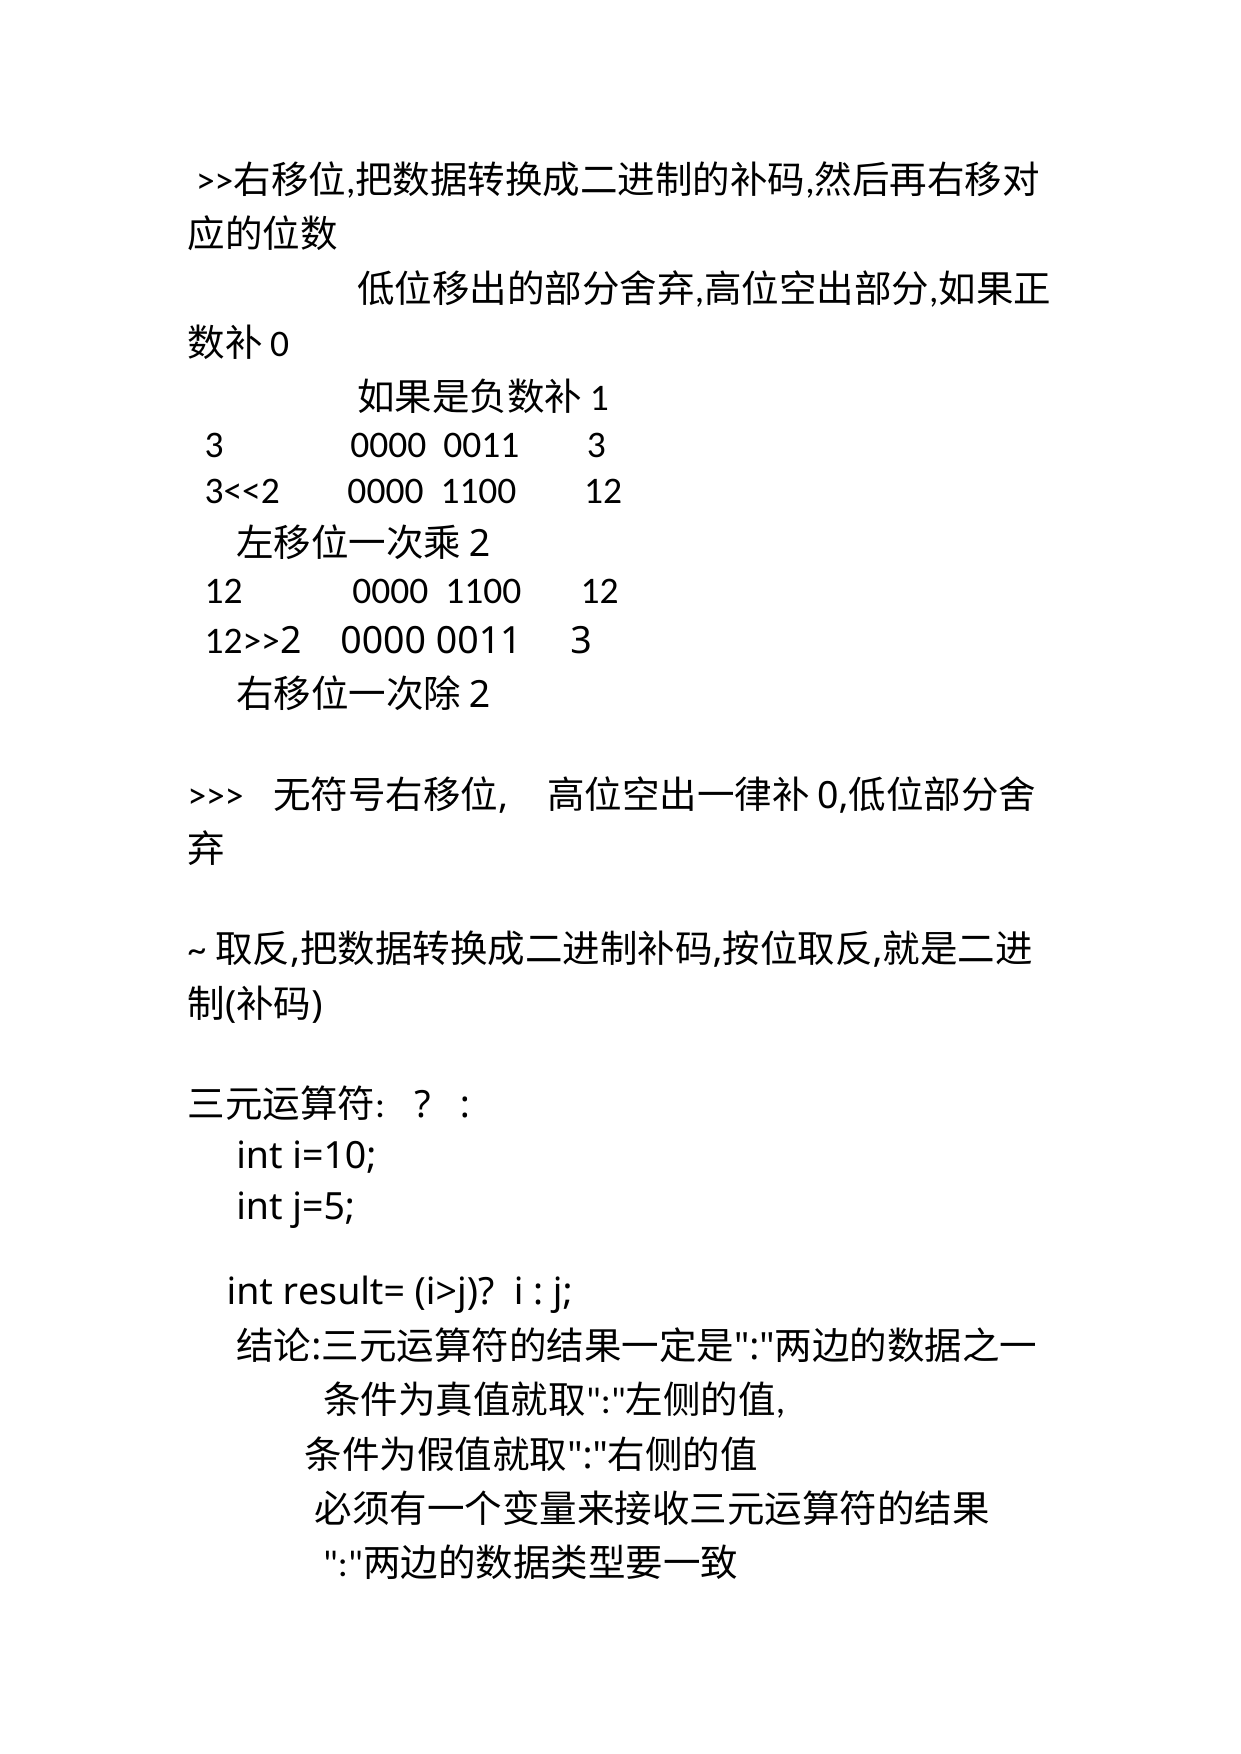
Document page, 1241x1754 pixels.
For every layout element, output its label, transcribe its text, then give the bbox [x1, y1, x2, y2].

text 12>>2 0000 0011 3 [187, 613, 1053, 664]
text 如果是负数补1 [187, 367, 1053, 421]
text int i=10; [187, 1128, 1053, 1179]
text 3<<2 0000 1100 12 [187, 467, 1053, 513]
text >>右移位,把数据转换成二进制的补码,然后再右移对应的位数 [187, 150, 1053, 258]
text 低位移出的部分舍弃,高位空出部分,如果正数补0 [187, 258, 1053, 367]
text int j=5; [187, 1179, 1053, 1231]
text ~ 取反,把数据转换成二进制补码,按位取反,就是二进制(补码) [187, 919, 1053, 1028]
text int result= (i>j)? i : j; [187, 1265, 1053, 1316]
text 必须有一个变量来接收三元运算符的结果 [187, 1479, 1053, 1533]
text 条件为真值就取":"左侧的值, [187, 1370, 1053, 1424]
text ":"两边的数据类型要一致 [187, 1533, 1053, 1587]
text 3 0000 0011 3 [187, 421, 1053, 467]
text 条件为假值就取":"右侧的值 [187, 1424, 1053, 1479]
text >>> 无符号右移位, 高位空出一律补0,低位部分舍弃 [187, 765, 1053, 873]
text 12 0000 1100 12 [187, 567, 1053, 613]
text 结论:三元运算符的结果一定是":"两边的数据之一 [187, 1316, 1053, 1370]
text 左移位一次乘2 [187, 513, 1053, 567]
text 三元运算符: ? : [187, 1074, 1053, 1128]
text 右移位一次除2 [187, 664, 1053, 719]
